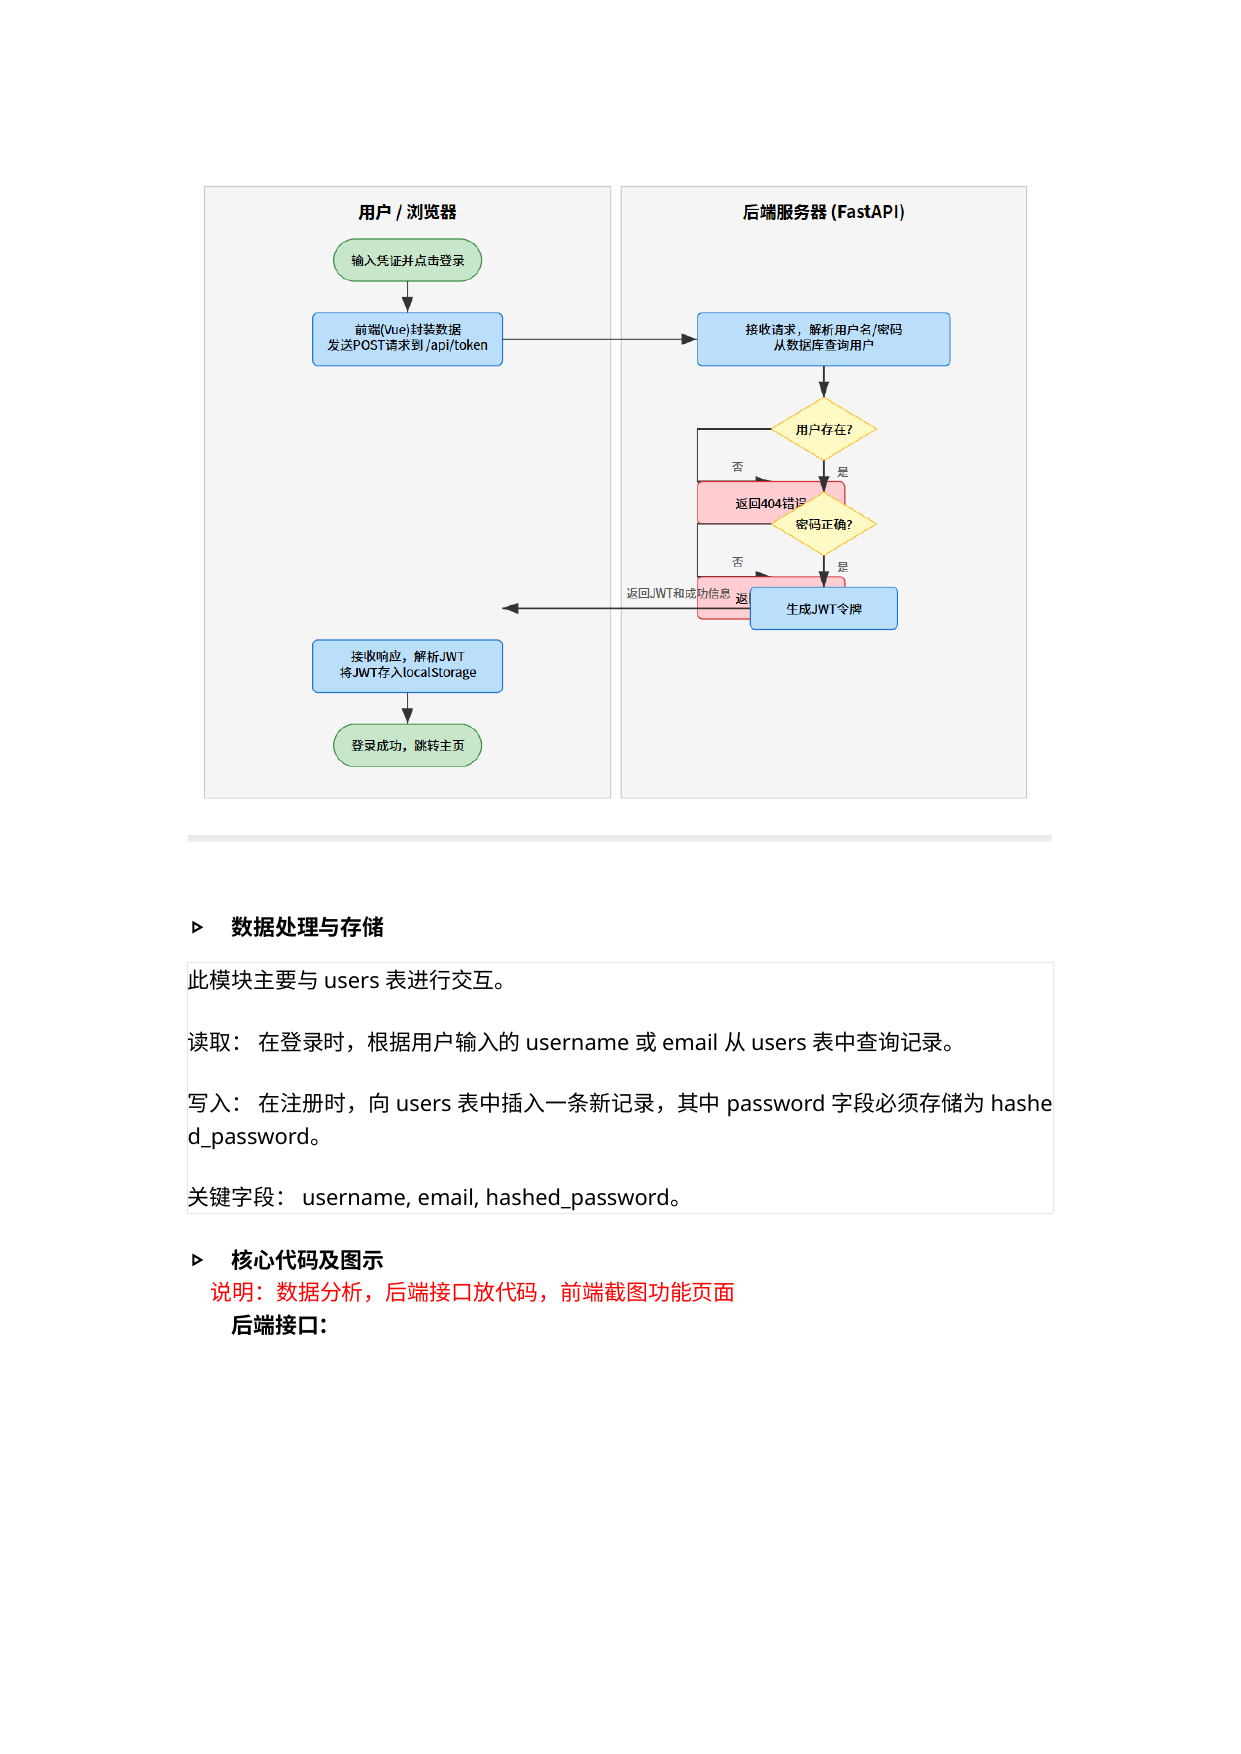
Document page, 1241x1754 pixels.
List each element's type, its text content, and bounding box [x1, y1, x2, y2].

list 核心代码及图示 [187, 1242, 1053, 1275]
list 说明：数据分析，后端接口放代码，前端截图功能页面 [187, 1275, 1053, 1307]
list 读取： 在登录时，根据用户输入的 username 或 email 从 users 表中查询记录。 [188, 1024, 1053, 1057]
list 后端接口： [187, 1307, 1053, 1340]
list 写入： 在注册时，向 users 表中插入一条新记录，其中 password 字段必须存储为 hashed_password。 [188, 1085, 1053, 1151]
list 数据处理与存储 [187, 909, 1053, 942]
list 关键字段： username, email, hashed_password。 [188, 1179, 1053, 1213]
text 此模块主要与 users 表进行交互。 [188, 963, 1053, 995]
picture [187, 162, 1052, 842]
